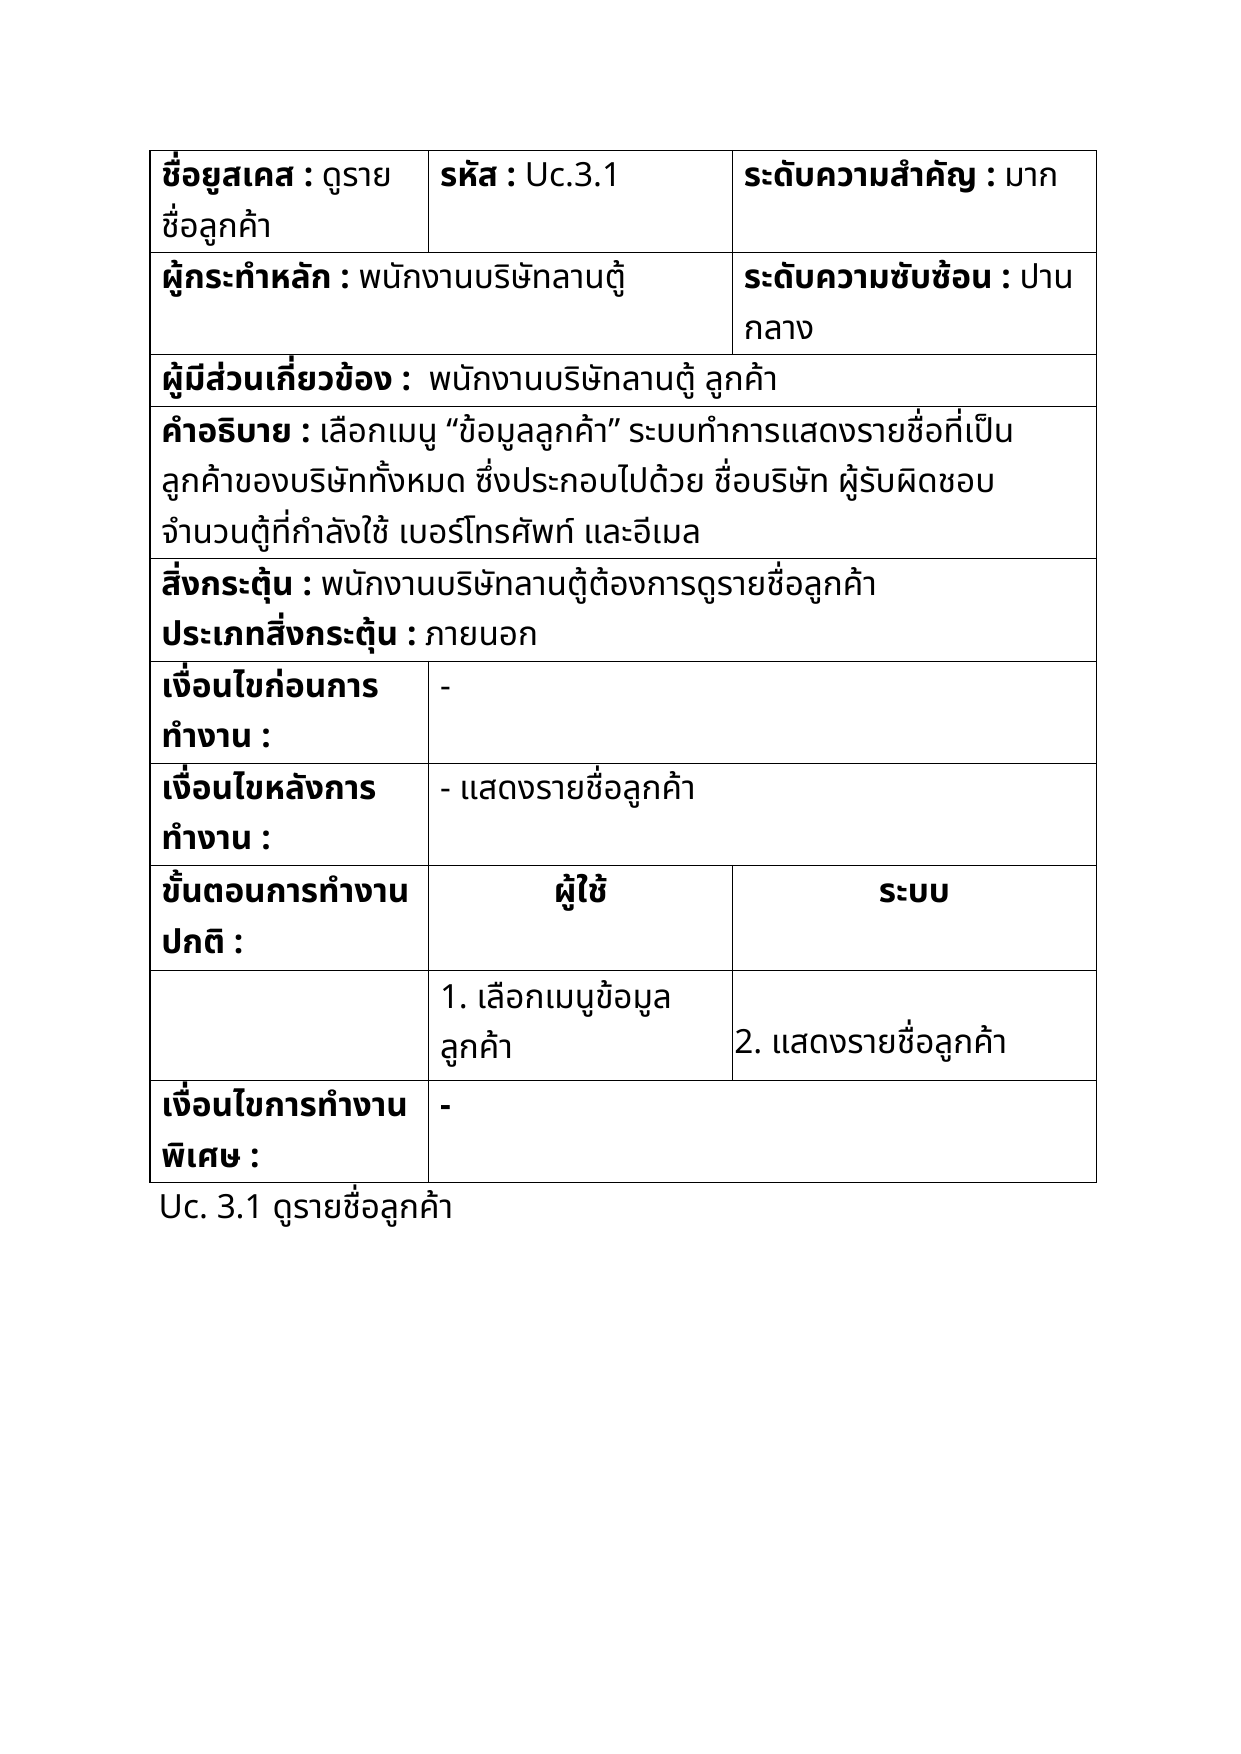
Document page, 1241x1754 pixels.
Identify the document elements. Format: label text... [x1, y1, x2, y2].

table_cell ผู้ใช้ [429, 866, 732, 970]
table_cell ระดับความซับซ้อน : ปานกลาง [733, 253, 1096, 354]
table_cell ขั้นตอนการทํางานปกติ : [151, 866, 428, 970]
table_cell เงื่อนไขก่อนการทำงาน : [151, 662, 428, 763]
table_cell ผู้มีส่วนเกี่ยวข้อง : พนักงานบริษัทลานตู้ ลูกค้า [151, 355, 1096, 406]
table_header ชื่อยูสเคส : ดูรายชื่อลูกค้า [151, 151, 428, 252]
table_cell สิ่งกระตุ้น : พนักงานบริษัทลานตู้ต้องการดูรายชื่อลูกค้า ประเภทสิ่งกระตุ้น : ภายนอก [151, 559, 1096, 661]
table_cell คำอธิบาย : เลือกเมนู “ข้อมูลลูกค้า” ระบบทำการแสดงรายชื่อที่เป็นลูกค้าของบริษัททั้งหมด ซึ่งประกอบไปด้วย ชื่อบริษัท ผู้รับผิดชอบ จำนวนตู้ที่กำลังใช้ เบอร์โทรศัพท์ และอีเมล [151, 407, 1096, 558]
table_header ระดับความสำคัญ : มาก [733, 151, 1096, 252]
table_cell [151, 971, 428, 1080]
table_cell 1. เลือกเมนูข้อมูลลูกค้า [429, 971, 732, 1080]
table_cell ระบบ [733, 866, 1096, 970]
text Uc. 3.1 ดูรายชื่อลูกค้า [150, 1183, 1090, 1234]
table_header รหัส : Uc.3.1 [429, 151, 732, 252]
table_cell เงื่อนไขหลังการทำงาน : [151, 764, 428, 865]
table_cell - [429, 1081, 1096, 1182]
table_cell - แสดงรายชื่อลูกค้า [429, 764, 1096, 865]
table_cell ผู้กระทำหลัก : พนักงานบริษัทลานตู้ [151, 253, 732, 354]
table_cell - [429, 662, 1096, 763]
table_cell เงื่อนไขการทํางานพิเศษ : [151, 1081, 428, 1182]
table_cell 2. แสดงรายชื่อลูกค้า [733, 971, 1096, 1080]
